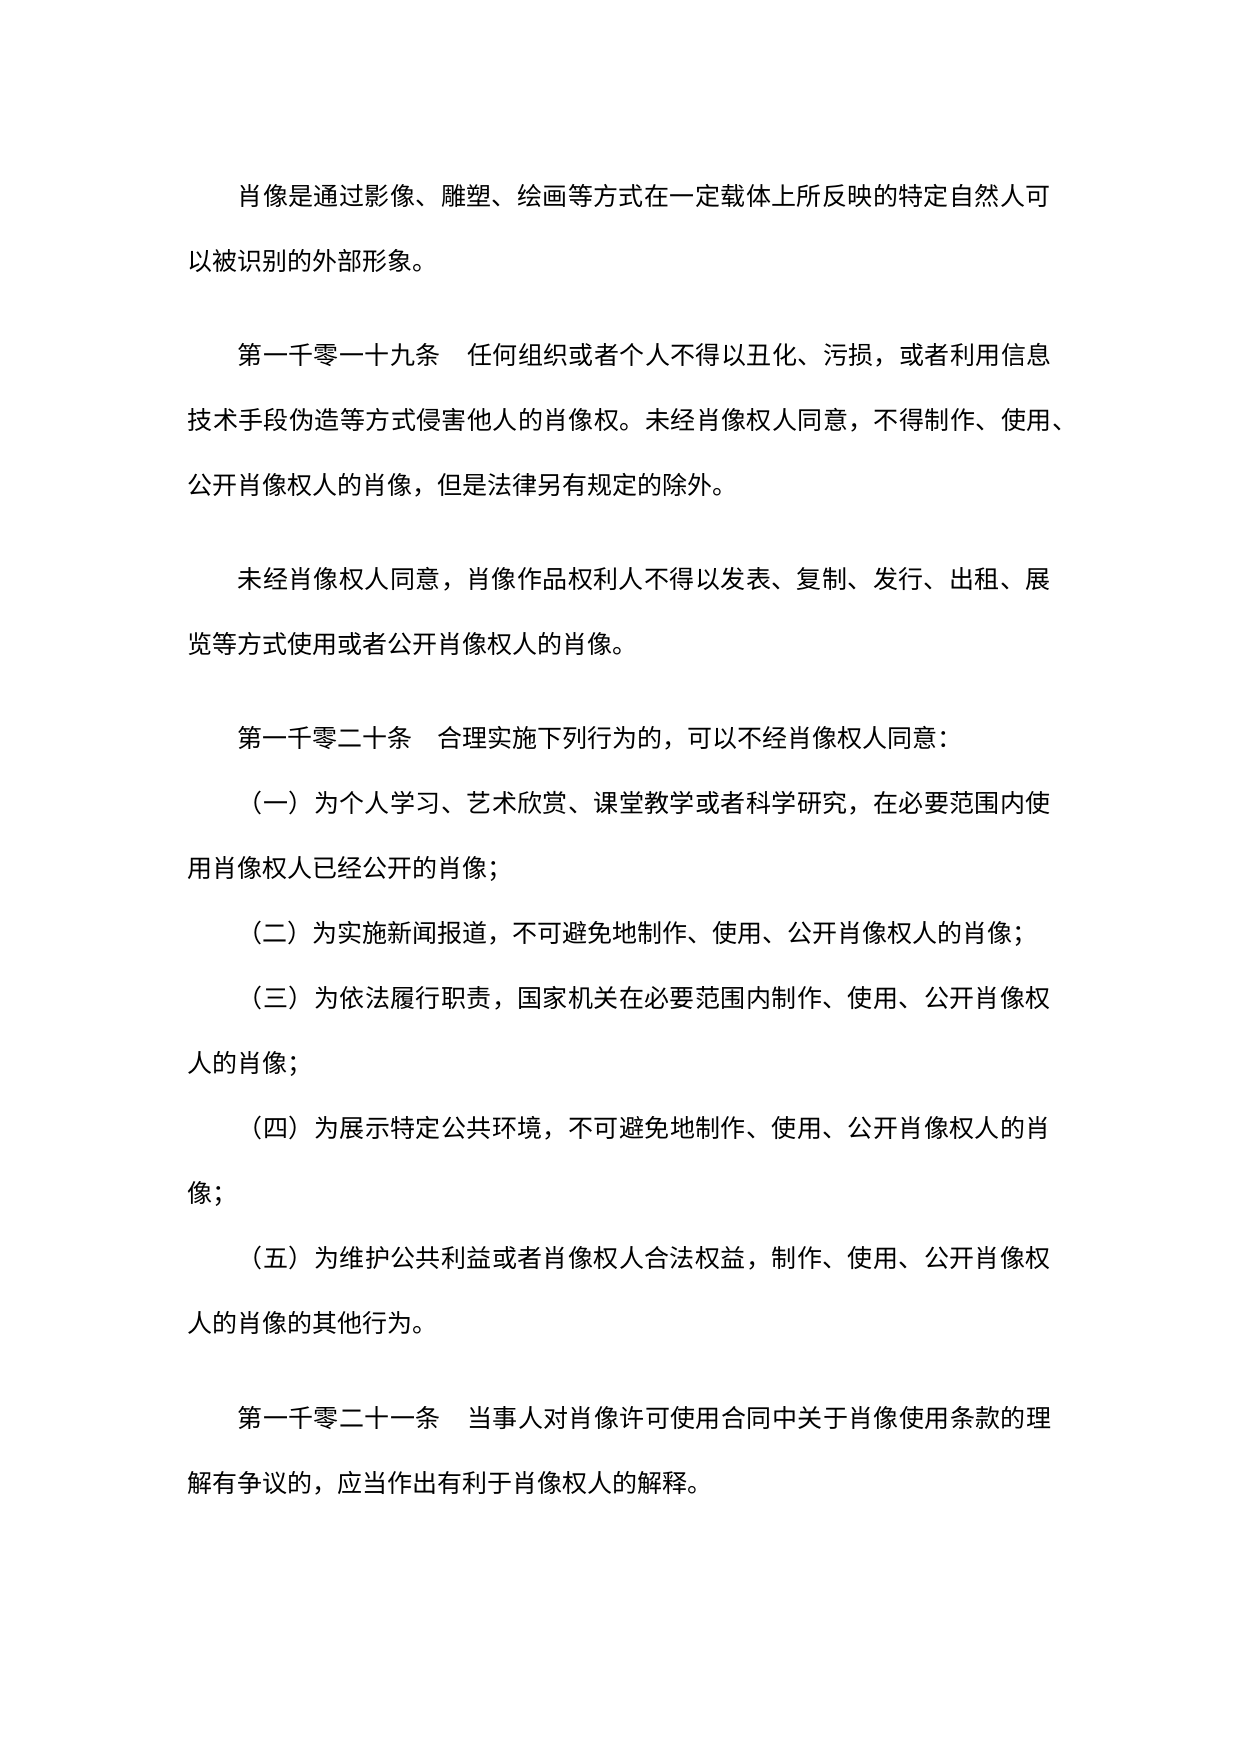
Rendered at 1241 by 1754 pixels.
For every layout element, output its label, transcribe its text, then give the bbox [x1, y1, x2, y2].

text （四）为展示特定公共环境，不可避免地制作、使用、公开肖像权人的肖像； [187, 1094, 1053, 1224]
text 第一千零二十一条 当事人对肖像许可使用合同中关于肖像使用条款的理解有争议的，应当作出有利于肖像权人的解释。 [187, 1384, 1053, 1514]
text 第一千零二十条 合理实施下列行为的，可以不经肖像权人同意： [187, 704, 1053, 769]
text 肖像是通过影像、雕塑、绘画等方式在一定载体上所反映的特定自然人可以被识别的外部形象。 [187, 162, 1053, 292]
text （五）为维护公共利益或者肖像权人合法权益，制作、使用、公开肖像权人的肖像的其他行为。 [187, 1224, 1053, 1354]
text （三）为依法履行职责，国家机关在必要范围内制作、使用、公开肖像权人的肖像； [187, 964, 1053, 1094]
text 未经肖像权人同意，肖像作品权利人不得以发表、复制、发行、出租、展览等方式使用或者公开肖像权人的肖像。 [187, 545, 1053, 675]
text 第一千零一十九条 任何组织或者个人不得以丑化、污损，或者利用信息技术手段伪造等方式侵害他人的肖像权。未经肖像权人同意，不得制作、使用、公开肖像权人的肖像，但是法律另有规定的除外。 [187, 321, 1053, 516]
text （一）为个人学习、艺术欣赏、课堂教学或者科学研究，在必要范围内使用肖像权人已经公开的肖像； [187, 769, 1053, 899]
text （二）为实施新闻报道，不可避免地制作、使用、公开肖像权人的肖像； [187, 899, 1053, 964]
